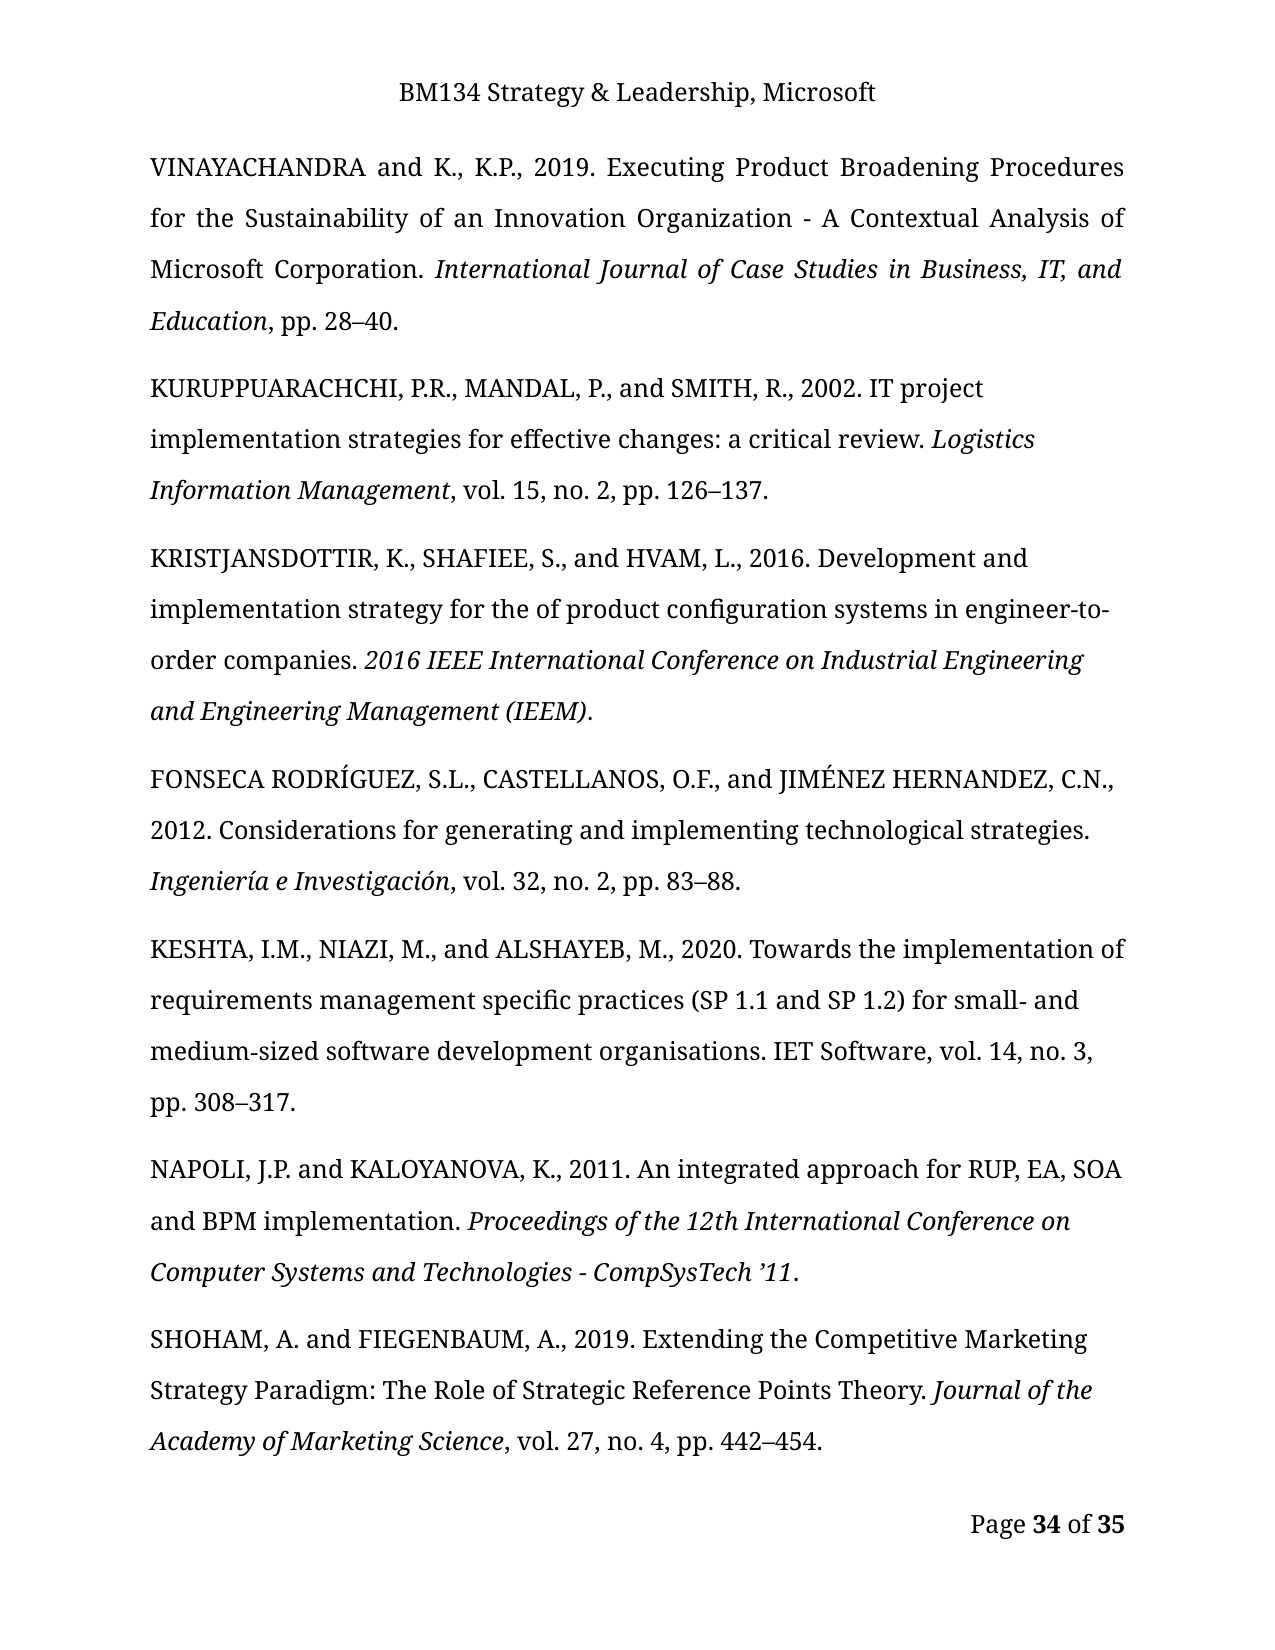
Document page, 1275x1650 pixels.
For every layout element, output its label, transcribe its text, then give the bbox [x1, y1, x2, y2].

text NAPOLI, J.P. and KALOYANOVA, K., 2011. An integrated approach for RUP, EA, SOA and BPM implementation. Proceedings of the 12th International Conference on Computer Systems and Technologies - CompSysTech ’11. [150, 1152, 1125, 1288]
text SHOHAM, A. and FIEGENBAUM, A., 2019. Extending the Competitive Marketing Strategy Paradigm: The Role of Strategic Reference Points Theory. Journal of the Academy of Marketing Science, vol. 27, no. 4, pp. 442–454. [150, 1322, 1125, 1458]
text VINAYACHANDRA and K., K.P., 2019. Executing Product Broadening Procedures for the Sustainability of an Innovation Organization - A Contextual Analysis of Microsoft Corporation. International Journal of Case Studies in Business, IT, and Education, pp. 28–40. [150, 150, 1125, 337]
text FONSECA RODRÍGUEZ, S.L., CASTELLANOS, O.F., and JIMÉNEZ HERNANDEZ, C.N., 2012. Considerations for generating and implementing technological strategies. Ingeniería e Investigación, vol. 32, no. 2, pp. 83–88. [150, 761, 1125, 898]
text KESHTA, I.M., NIAZI, M., and ALSHAYEB, M., 2020. Towards the implementation of requirements management specific practices (SP 1.1 and SP 1.2) for small‐ and medium‐sized software development organisations. IET Software, vol. 14, no. 3, pp. 308–317. [150, 931, 1125, 1118]
text KRISTJANSDOTTIR, K., SHAFIEE, S., and HVAM, L., 2016. Development and implementation strategy for the of product configuration systems in engineer-to-order companies. 2016 IEEE International Conference on Industrial Engineering and Engineering Management (IEEM). [150, 541, 1125, 728]
text KURUPPUARACHCHI, P.R., MANDAL, P., and SMITH, R., 2002. IT project implementation strategies for effective changes: a critical review. Logistics Information Management, vol. 15, no. 2, pp. 126–137. [150, 371, 1125, 507]
